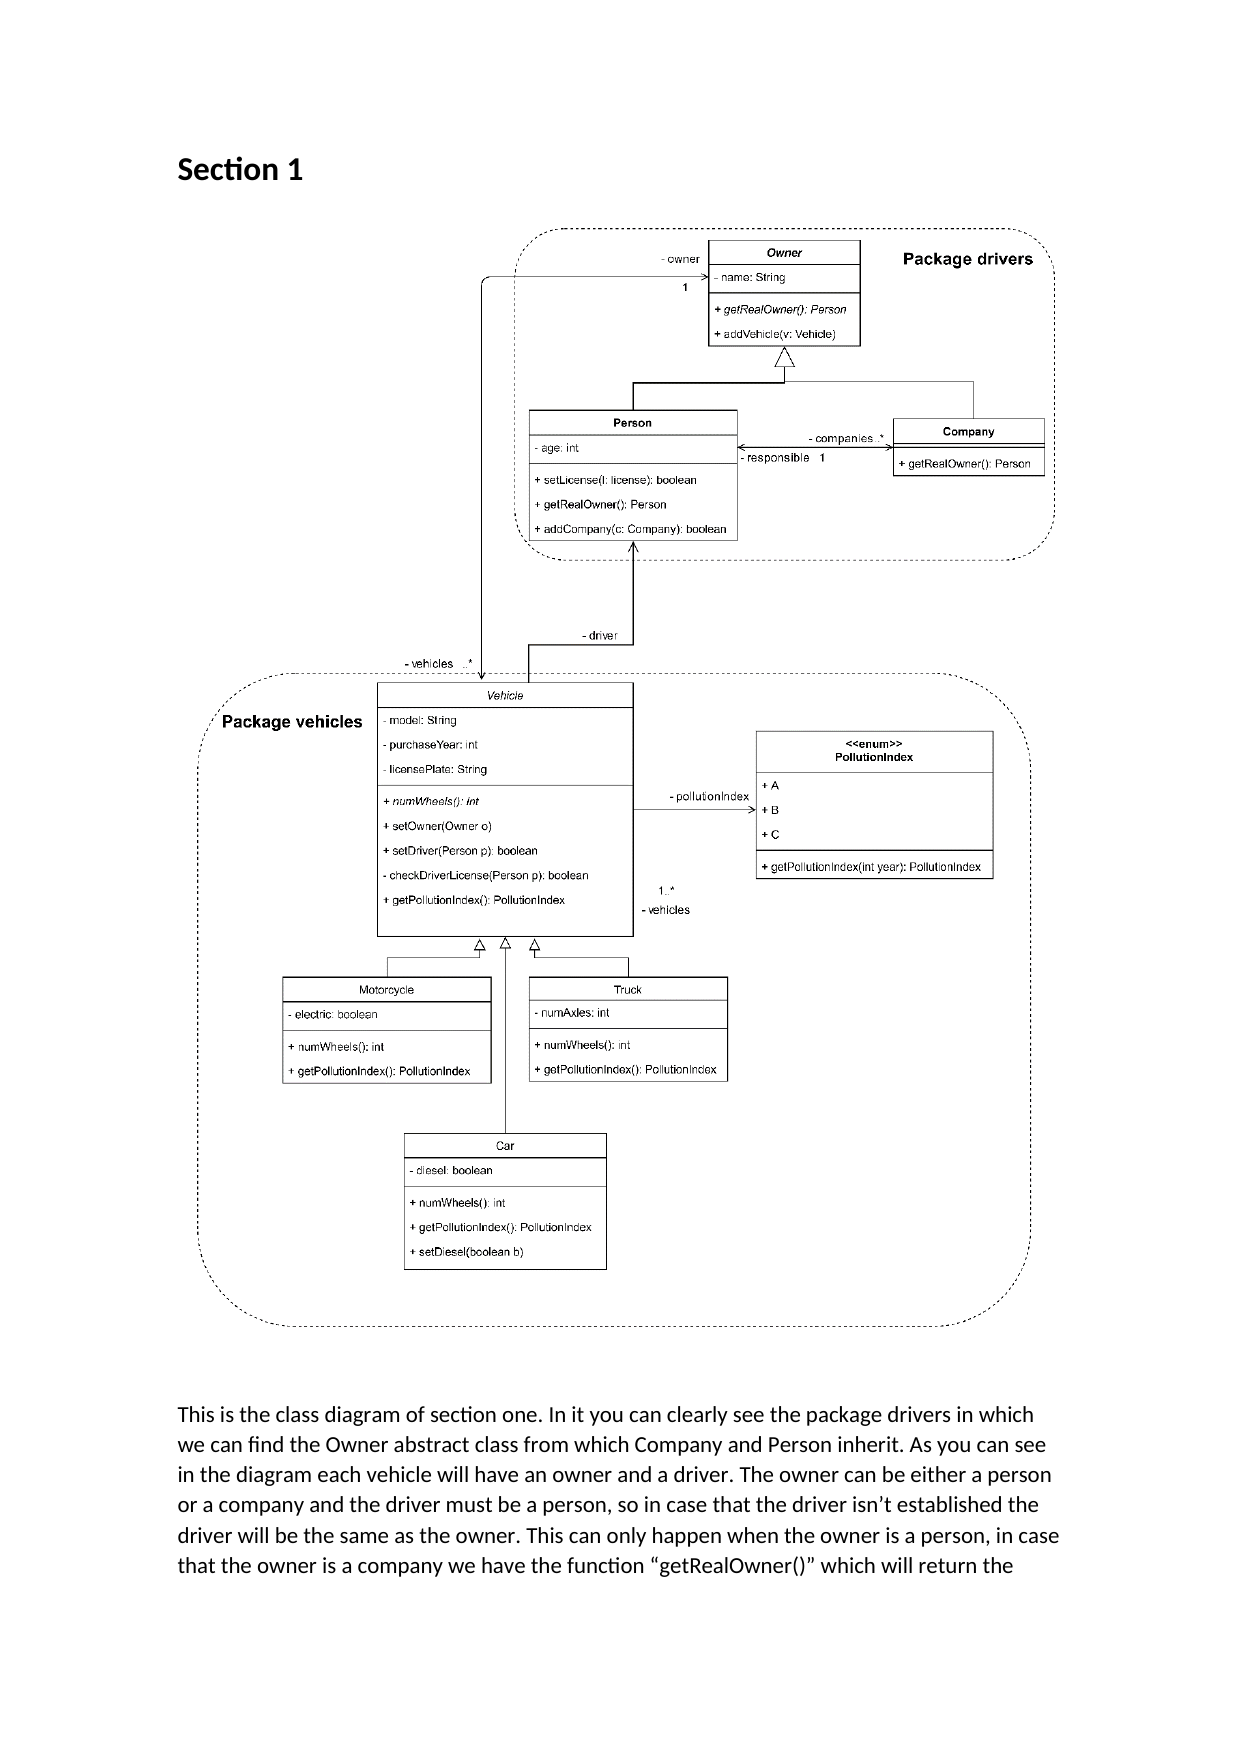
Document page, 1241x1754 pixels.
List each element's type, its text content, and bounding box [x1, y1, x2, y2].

text Section 1 [177, 148, 1063, 188]
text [177, 1400, 1063, 1579]
picture [177, 208, 1063, 1335]
